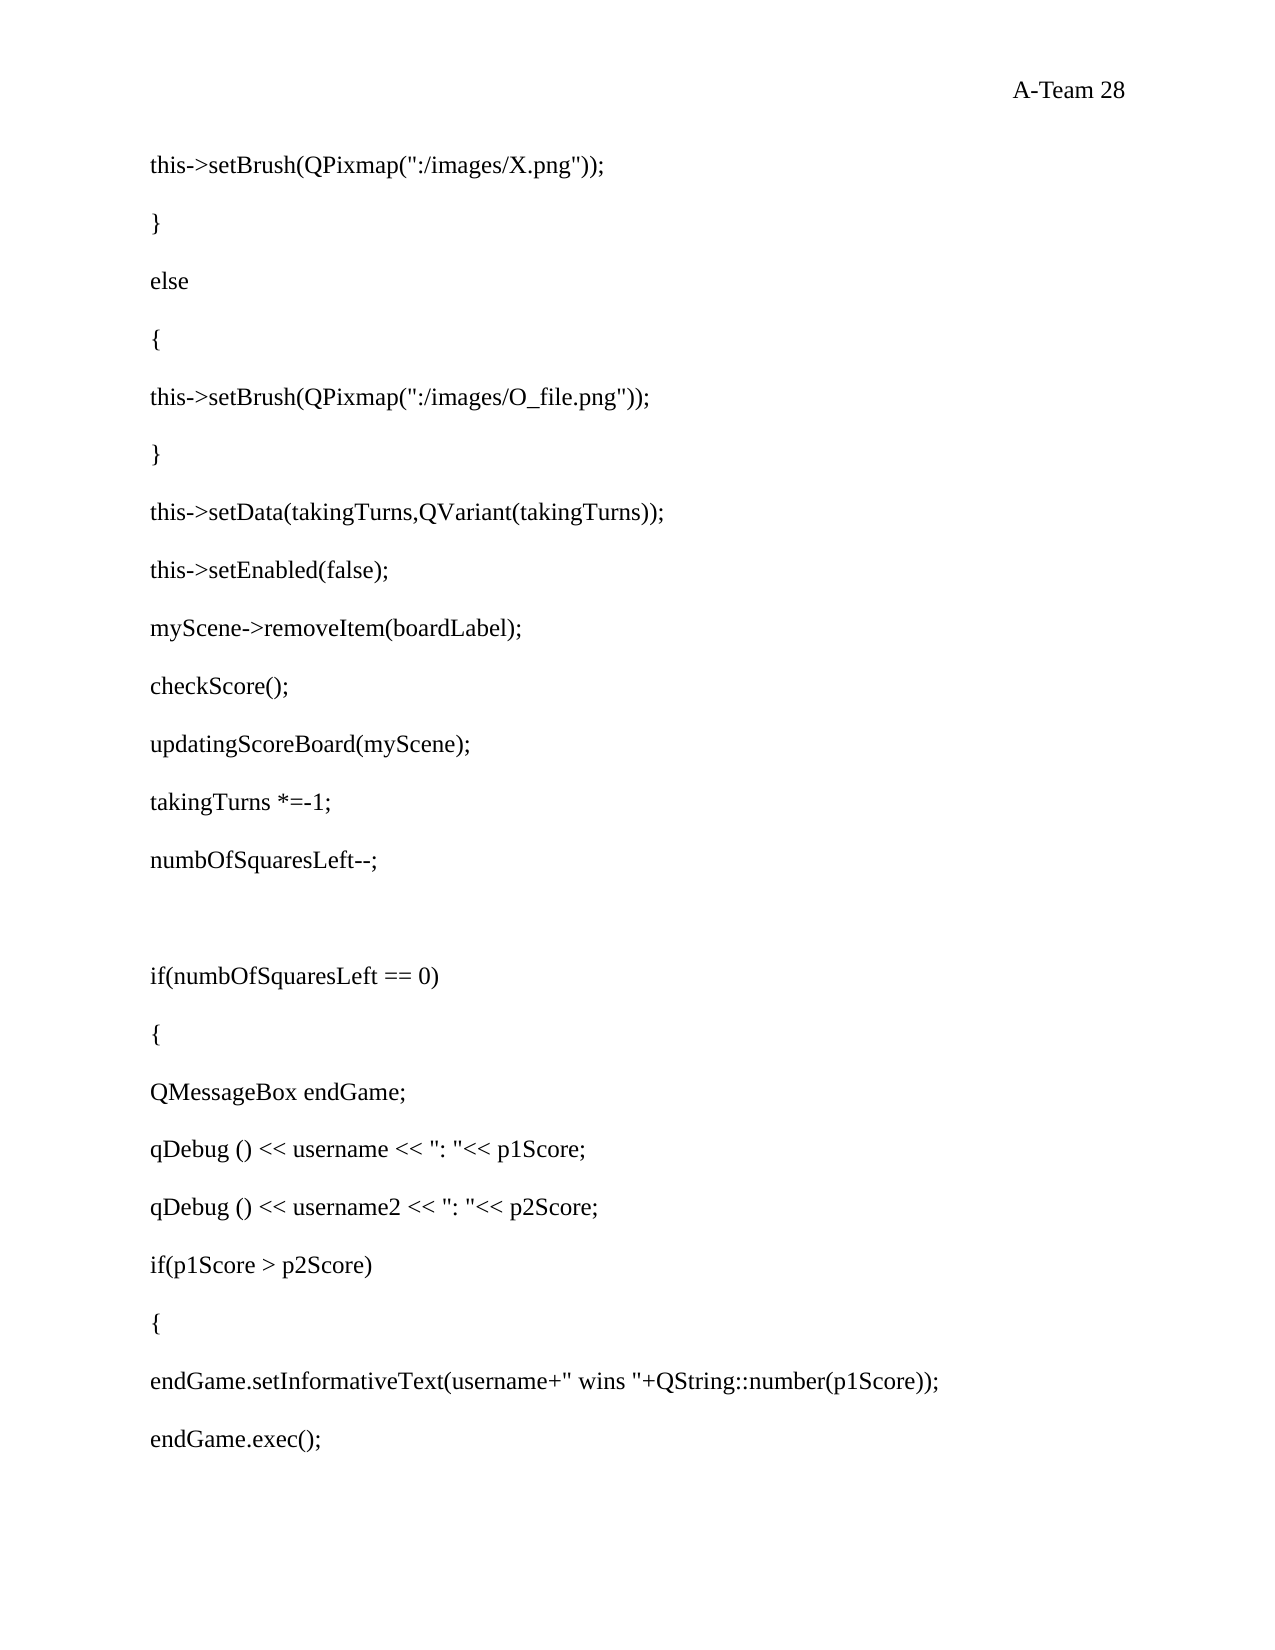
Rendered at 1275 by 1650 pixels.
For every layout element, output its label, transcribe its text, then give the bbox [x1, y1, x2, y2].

text { [150, 1308, 1125, 1337]
text this->setBrush(QPixmap(":/images/X.png")); [150, 150, 1125, 179]
text updatingScoreBoard(myScene); [150, 729, 1125, 758]
text myScene->removeItem(boardLabel); [150, 613, 1125, 642]
text this->setEnabled(false); [150, 555, 1125, 584]
text qDebug () << username2 << ": "<< p2Score; [150, 1192, 1125, 1221]
text else [150, 266, 1125, 294]
text this->setBrush(QPixmap(":/images/O_file.png")); [150, 382, 1125, 410]
text } [150, 208, 1125, 237]
text endGame.setInformativeText(username+" wins "+QString::number(p1Score)); [150, 1366, 1125, 1395]
text { [150, 324, 1125, 352]
text } [150, 439, 1125, 468]
text endGame.exec(); [150, 1424, 1125, 1453]
text if(p1Score > p2Score) [150, 1250, 1125, 1279]
text { [150, 1019, 1125, 1047]
text takingTurns *=-1; [150, 787, 1125, 816]
text this->setData(takingTurns,QVariant(takingTurns)); [150, 497, 1125, 526]
text qDebug () << username << ": "<< p1Score; [150, 1134, 1125, 1163]
text checkScore(); [150, 671, 1125, 700]
text QMessageBox endGame; [150, 1077, 1125, 1105]
text numbOfSquaresLeft--; [150, 845, 1125, 874]
text if(numbOfSquaresLeft == 0) [150, 961, 1125, 989]
